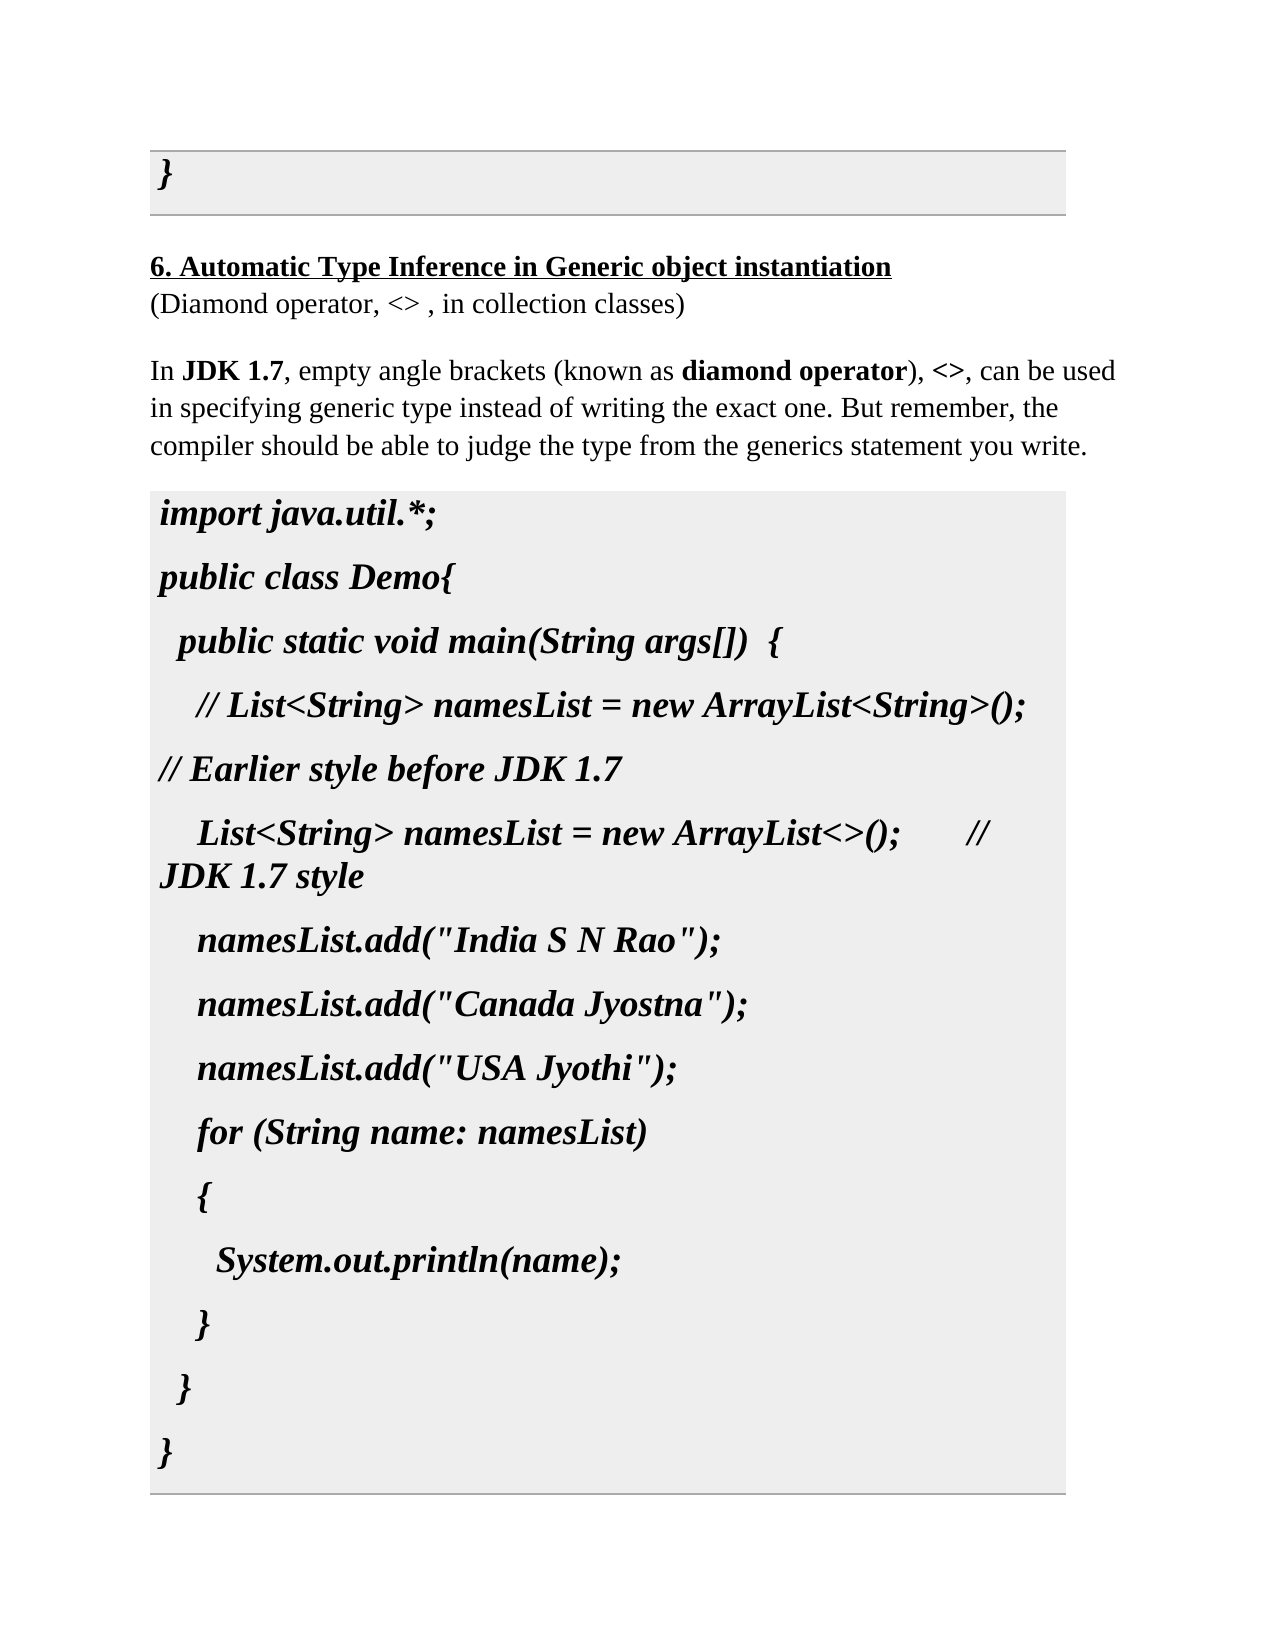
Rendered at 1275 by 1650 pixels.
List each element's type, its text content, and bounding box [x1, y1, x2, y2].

text 6. Automatic Type Inference in Generic object instantiation (Diamond operator, <> , in collection classes) [150, 245, 1125, 320]
table_header import java.util.*; public class Demo{ public static void main(String args[]) { // List<String> namesList = new ArrayList<String>(); // Earlier style before JDK 1.7 List<String> namesList = new ArrayList<>(); // JDK 1.7 style namesList.add("India S N Rao"); namesList.add("Canada Jyostna"); namesList.add("USA Jyothi"); for (String name: namesList) { System.out.println(name); } } } [150, 491, 1066, 1493]
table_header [150, 152, 1066, 214]
text In JDK 1.7, empty angle brackets (known as diamond operator), <>, can be used in specifying generic type instead of writing the exact one. But remember, the compiler should be able to judge the type from the generics statement you write. [150, 349, 1125, 461]
